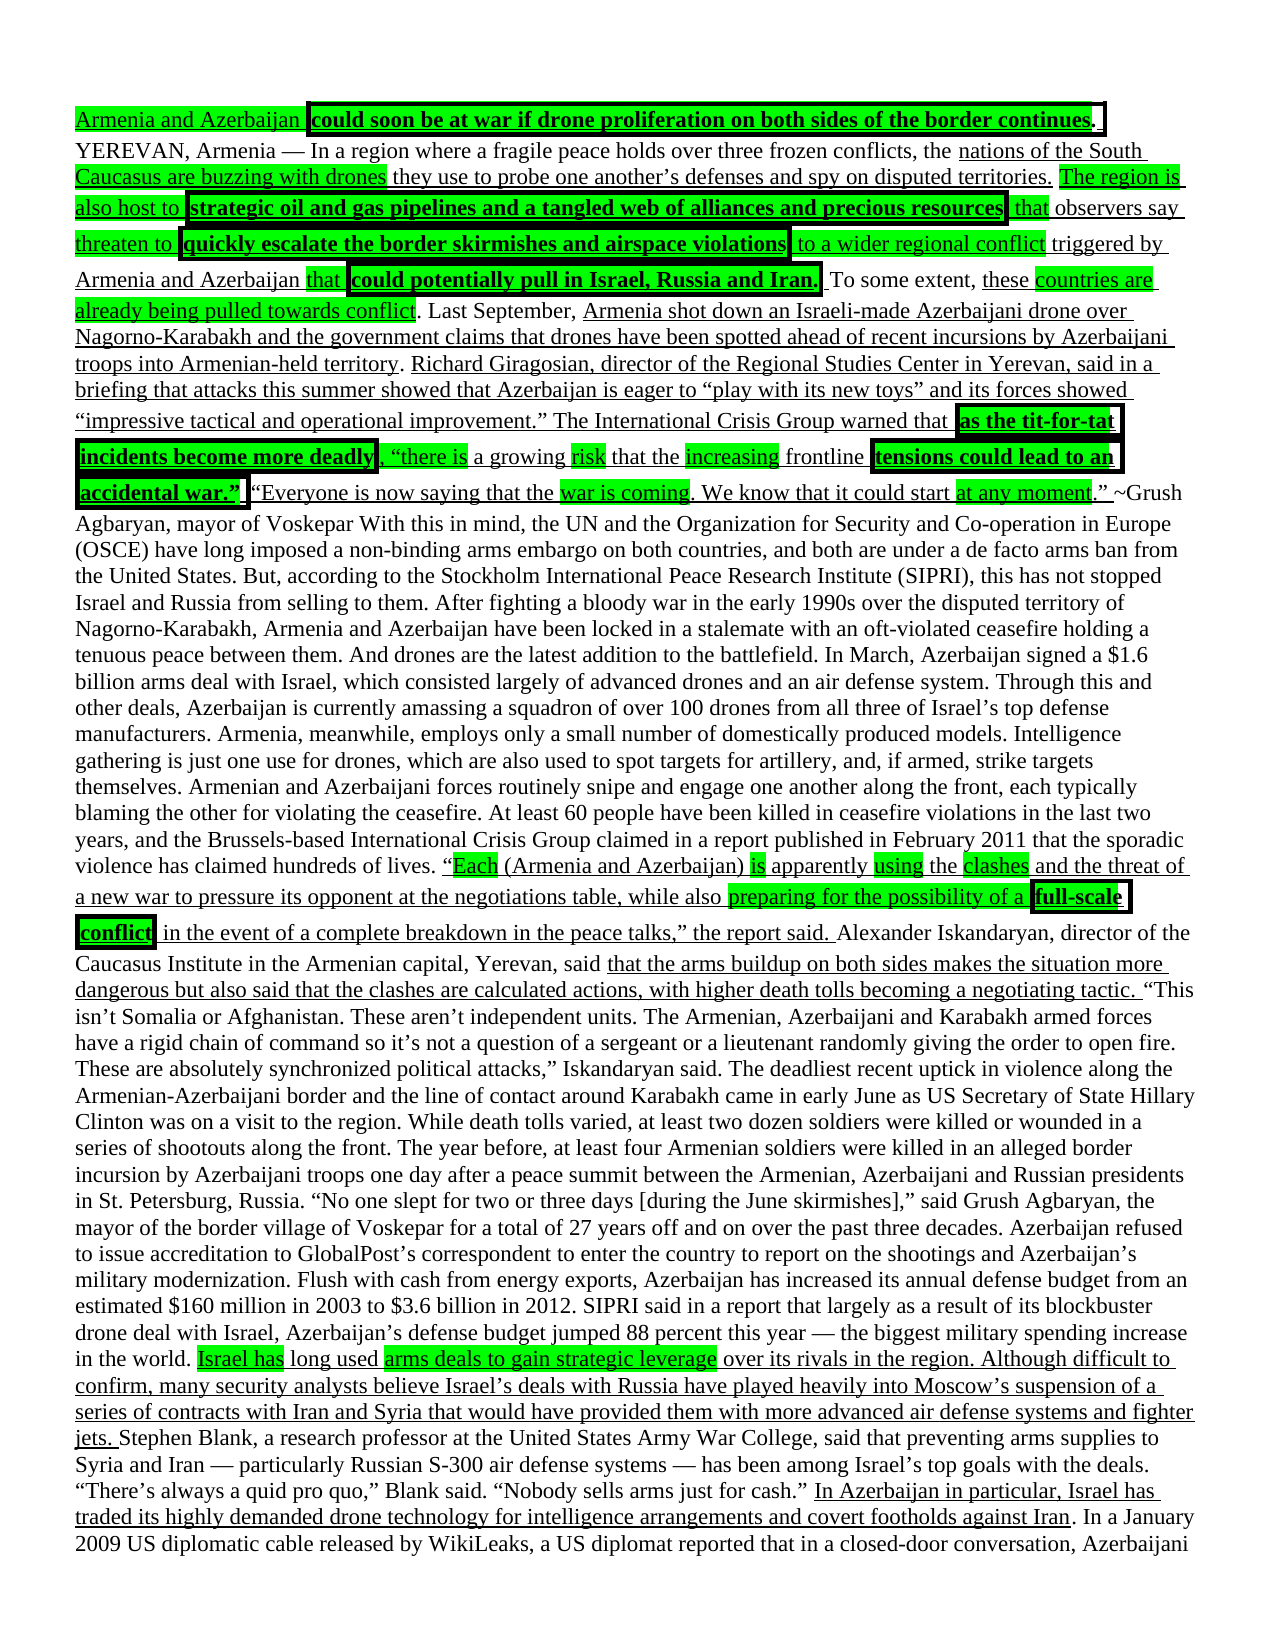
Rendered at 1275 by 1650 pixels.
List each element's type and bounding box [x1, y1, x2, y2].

text [75, 101, 1200, 1556]
